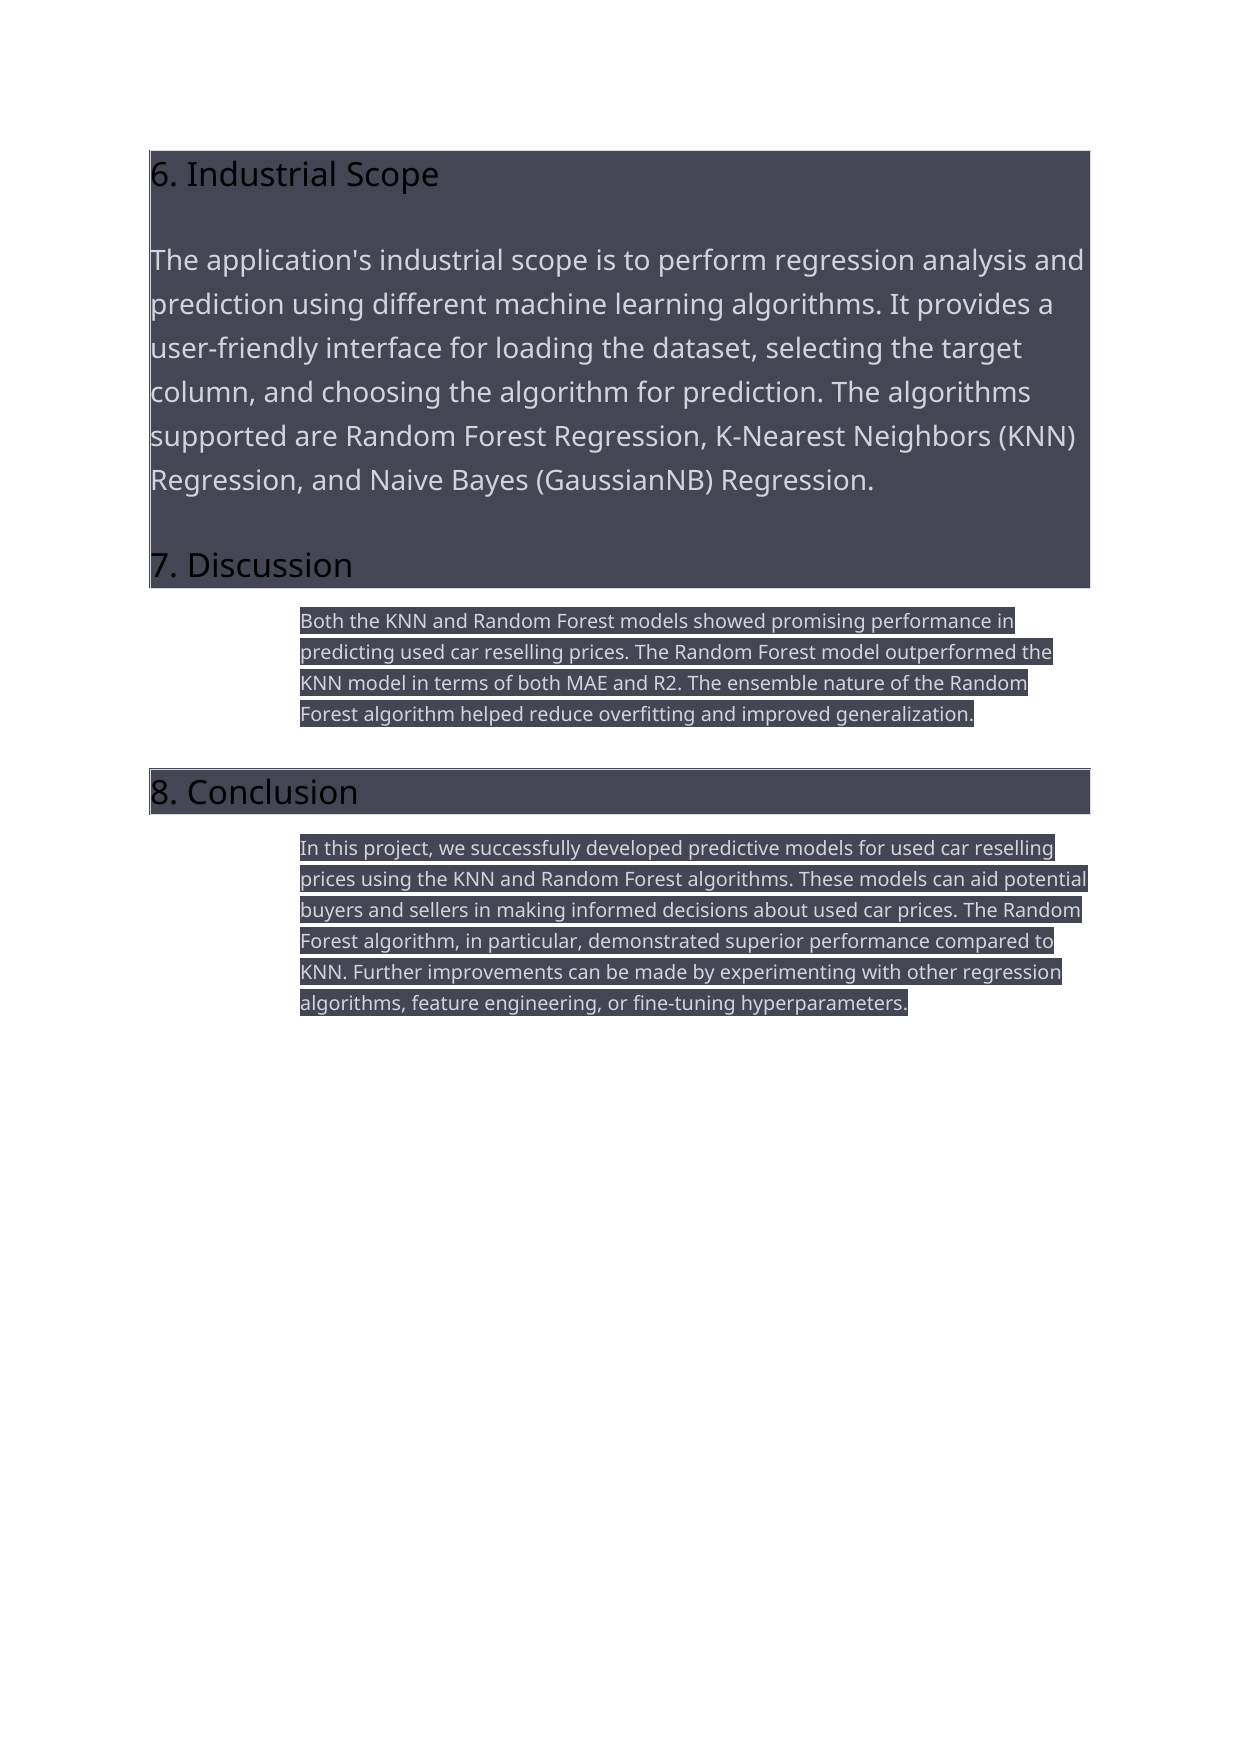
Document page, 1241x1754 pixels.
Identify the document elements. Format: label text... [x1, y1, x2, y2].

subtitle The application's industrial scope is to perform regression analysis and prediction using different machine learning algorithms. It provides a user-friendly interface for loading the dataset, selecting the target column, and choosing the algorithm for prediction. The algorithms supported are Random Forest Regression, K-Nearest Neighbors (KNN) Regression, and Naive Bayes (GaussianNB) Regression. [151, 240, 1090, 499]
subtitle 8. Conclusion [151, 770, 1090, 814]
subtitle 6. Industrial Scope [151, 151, 1090, 196]
text In this project, we successfully developed predictive models for used car reselling prices using the KNN and Random Forest algorithms. These models can aid potential buyers and sellers in making informed decisions about used car prices. The Random Forest algorithm, in particular, demonstrated superior performance compared to KNN. Further improvements can be made by experimenting with other regression algorithms, feature engineering, or fine-tuning hyperparameters. [300, 834, 1090, 1016]
subtitle 7. Discussion [151, 542, 1090, 588]
text Both the KNN and Random Forest models showed promising performance in predicting used car reselling prices. The Random Forest model outperformed the KNN model in terms of both MAE and R2. The ensemble nature of the Random Forest algorithm helped reduce overfitting and improved generalization. [300, 607, 1090, 727]
